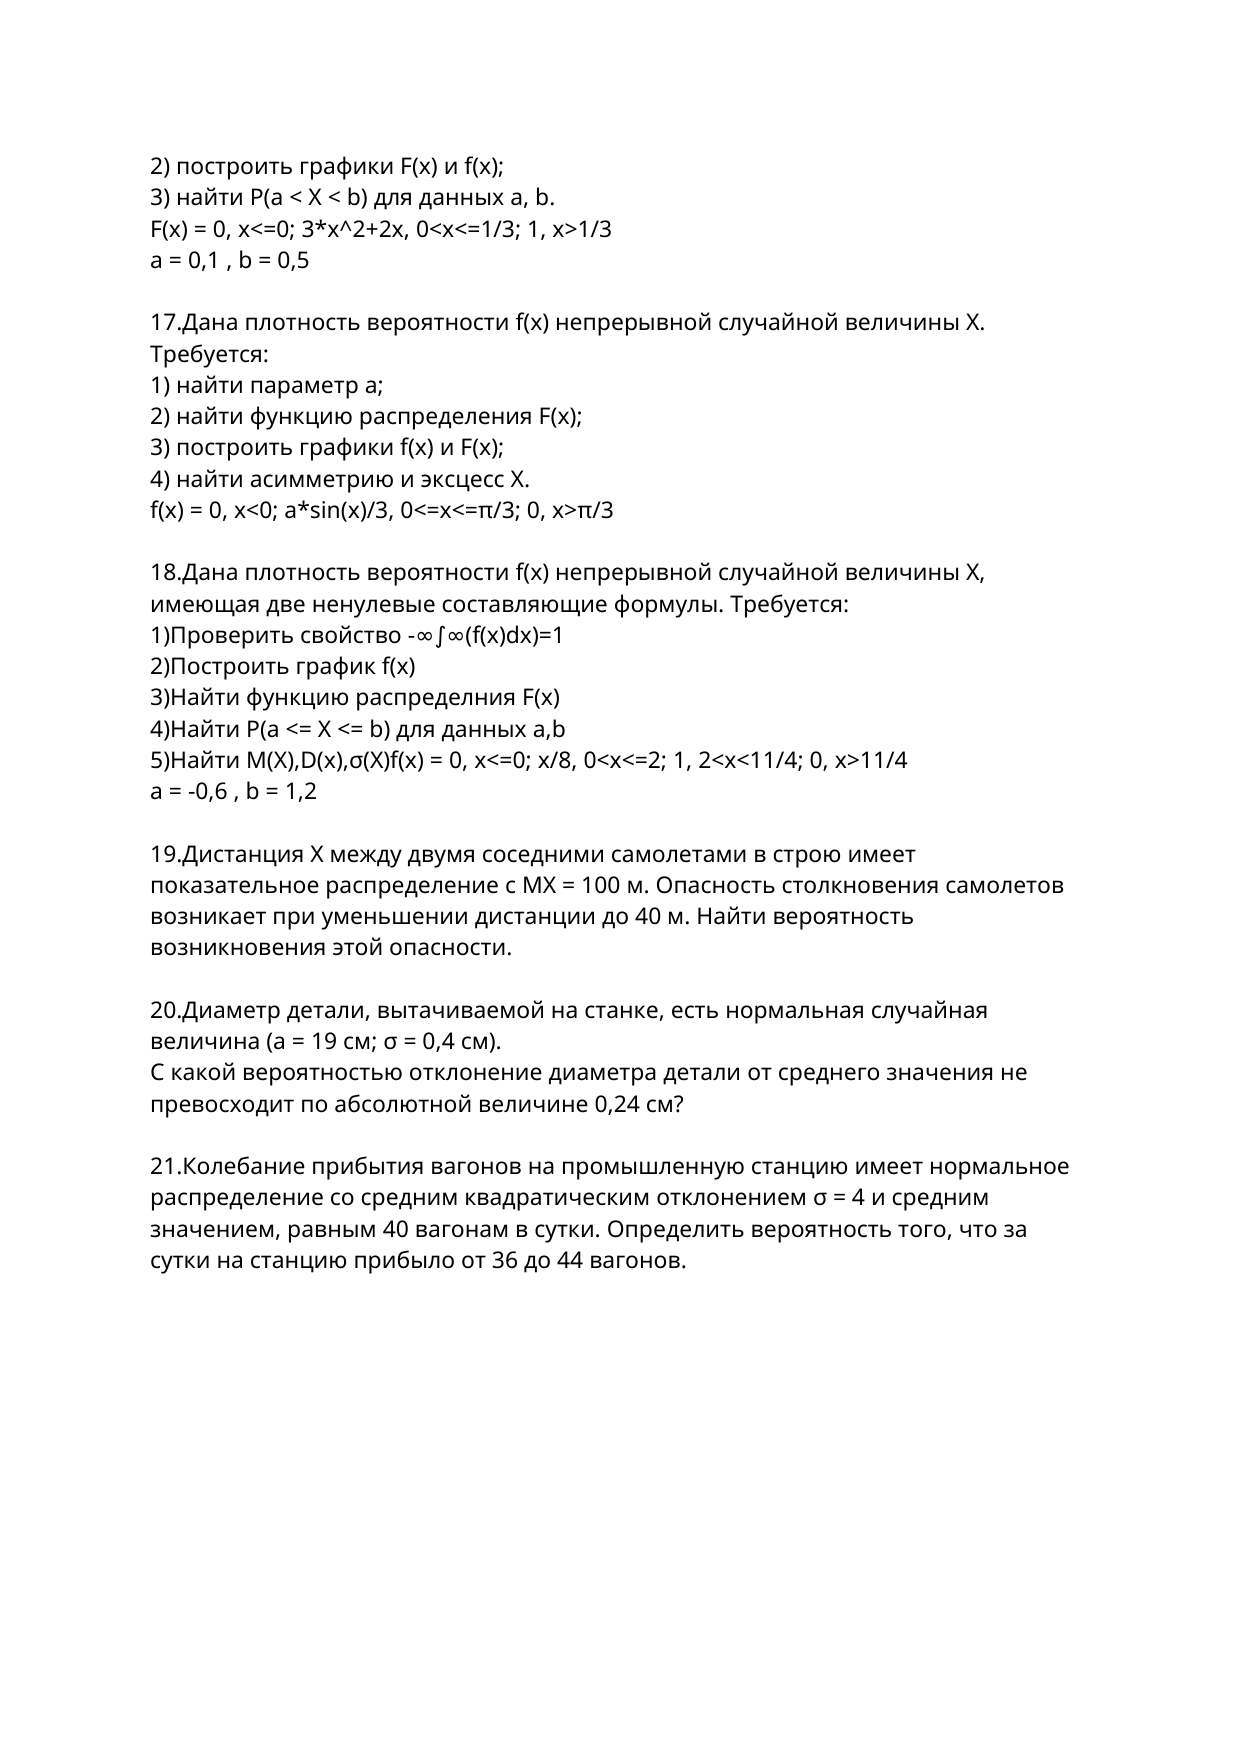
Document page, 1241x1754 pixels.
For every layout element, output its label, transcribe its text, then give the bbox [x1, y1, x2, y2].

text 21.Колебание прибытия вагонов на промышленную станцию имеет нормальное распределение со средним квадратическим отклонением σ = 4 и средним значением, равным 40 вагонам в сутки. Определить вероятность того, что за сутки на станцию прибыло от 36 до 44 вагонов. [150, 1150, 1090, 1275]
text 20.Диаметр детали, вытачиваемой на станке, есть нормальная случайная величина (a = 19 см; σ = 0,4 см). С какой вероятностью отклонение диаметра детали от среднего значения не превосходит по абсолютной величине 0,24 см? [150, 994, 1090, 1119]
text 19.Дистанция X между двумя соседними самолетами в строю имеет показательное распределение с MX = 100 м. Опасность столкновения самолетов возникает при уменьшении дистанции до 40 м. Найти вероятность возникновения этой опасности. [150, 837, 1090, 962]
text 18.Дана плотность вероятности f(x) непрерывной случайной величины X, имеющая две ненулевые составляющие формулы. Требуется: 1)Проверить свойство -∞∫∞(f(x)dx)=1 2)Построить график f(x) 3)Найти функцию распределния F(x) 4)Найти P(a <= X <= b) для данных a,b 5)Найти M(X),D(x),σ(X)f(x) = 0, x<=0; x/8, 0<x<=2; 1, 2<x<11/4; 0, x>11/4 a = -0,6 , b = 1,2 [150, 556, 1090, 806]
